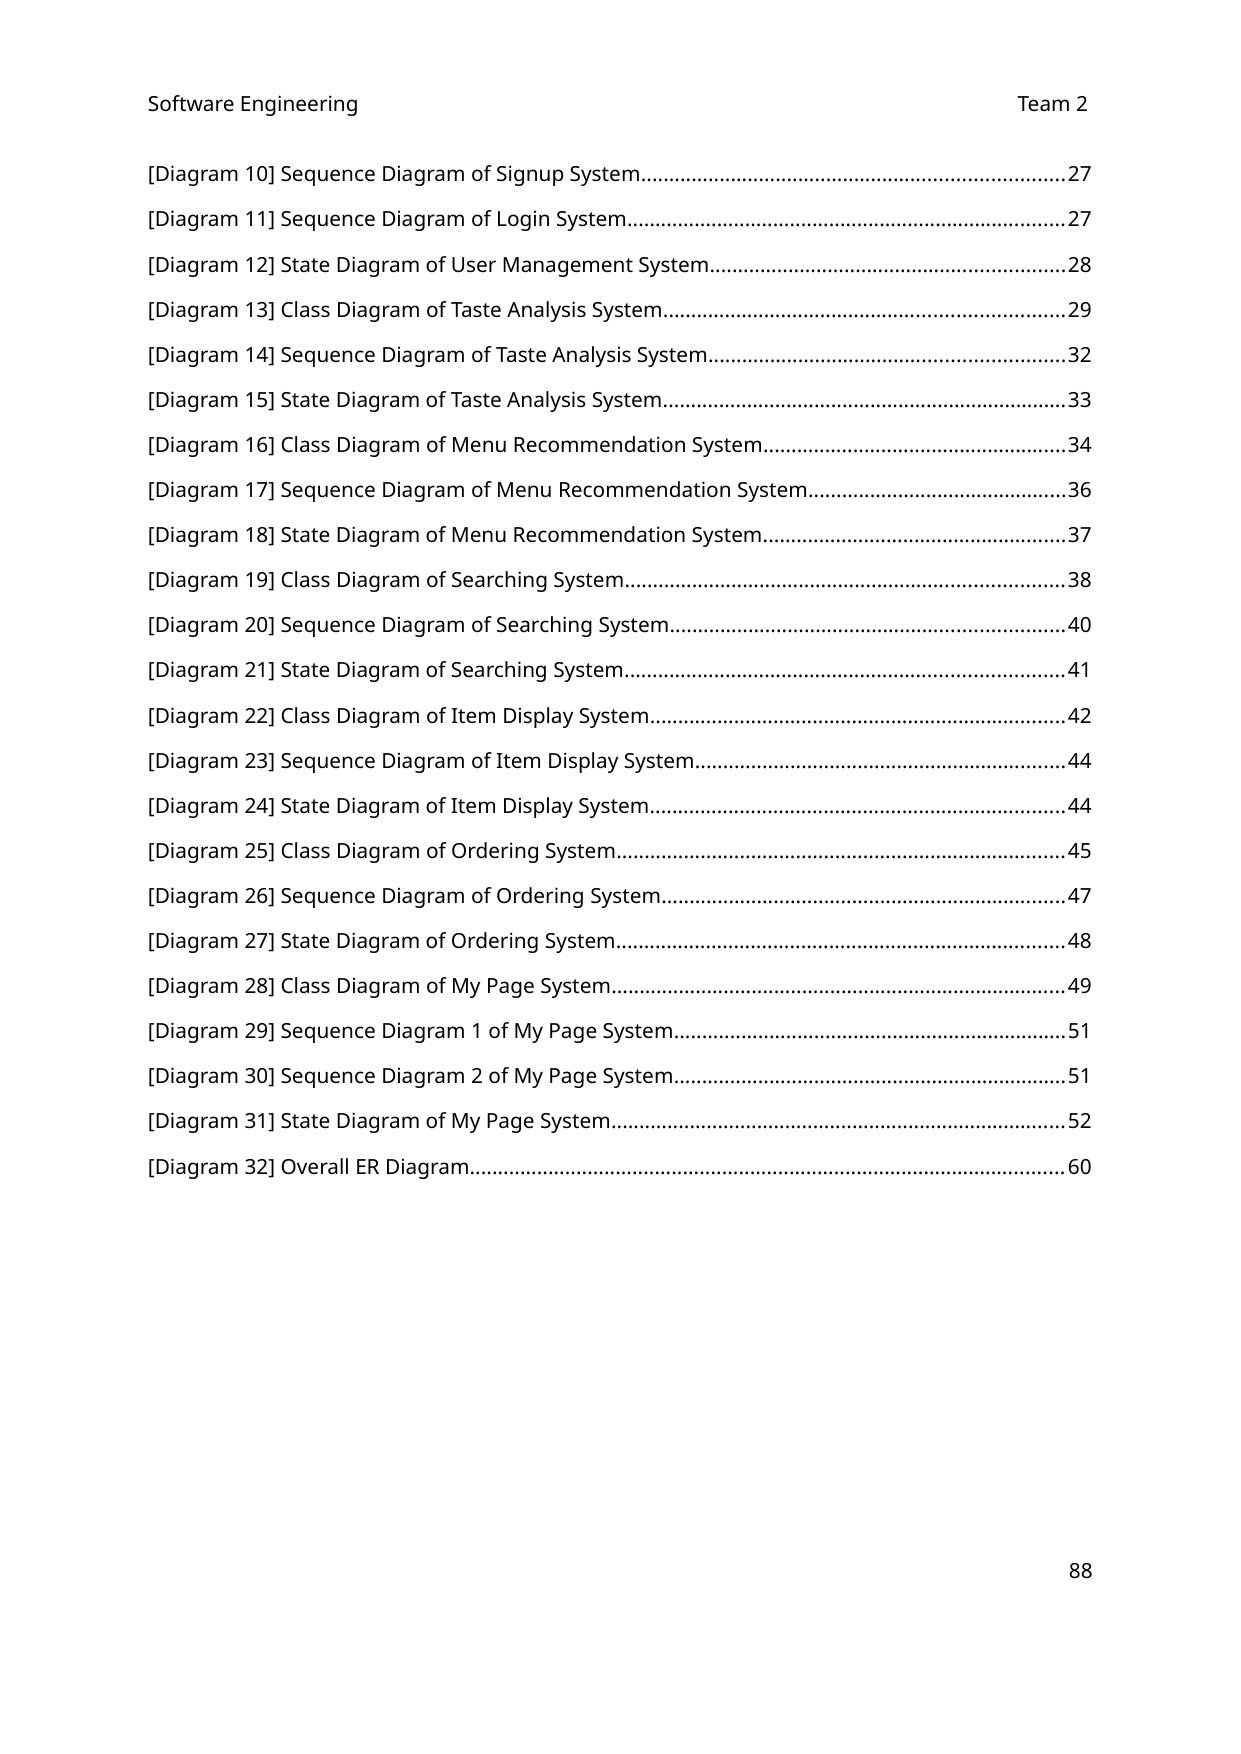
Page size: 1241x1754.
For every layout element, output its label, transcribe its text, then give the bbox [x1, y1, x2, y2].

text [Diagram 11] Sequence Diagram of Login System 27 [148, 204, 1092, 233]
text [Diagram 29] Sequence Diagram 1 of My Page System 51 [148, 1016, 1092, 1045]
text [Diagram 30] Sequence Diagram 2 of My Page System 51 [148, 1062, 1092, 1090]
text [Diagram 24] State Diagram of Item Display System 44 [148, 791, 1092, 819]
text [Diagram 14] Sequence Diagram of Taste Analysis System 32 [148, 340, 1092, 368]
text [Diagram 12] State Diagram of User Management System 28 [148, 250, 1092, 278]
text [Diagram 18] State Diagram of Menu Recommendation System 37 [148, 520, 1092, 549]
text [Diagram 20] Sequence Diagram of Searching System 40 [148, 611, 1092, 639]
text [Diagram 21] State Diagram of Searching System 41 [148, 656, 1092, 684]
text [Diagram 31] State Diagram of My Page System 52 [148, 1107, 1092, 1135]
text [Diagram 27] State Diagram of Ordering System 48 [148, 926, 1092, 955]
text [Diagram 28] Class Diagram of My Page System 49 [148, 971, 1092, 1000]
text [Diagram 10] Sequence Diagram of Signup System 27 [148, 159, 1092, 188]
text [Diagram 25] Class Diagram of Ordering System 45 [148, 836, 1092, 864]
text [Diagram 15] State Diagram of Taste Analysis System 33 [148, 385, 1092, 413]
text [Diagram 17] Sequence Diagram of Menu Recommendation System 36 [148, 475, 1092, 504]
text [Diagram 16] Class Diagram of Menu Recommendation System 34 [148, 430, 1092, 458]
text [Diagram 19] Class Diagram of Searching System 38 [148, 565, 1092, 594]
text [Diagram 23] Sequence Diagram of Item Display System 44 [148, 746, 1092, 774]
text [Diagram 13] Class Diagram of Taste Analysis System 29 [148, 295, 1092, 323]
text [Diagram 32] Overall ER Diagram 60 [148, 1152, 1092, 1180]
text [Diagram 26] Sequence Diagram of Ordering System 47 [148, 881, 1092, 909]
text [Diagram 22] Class Diagram of Item Display System 42 [148, 701, 1092, 729]
